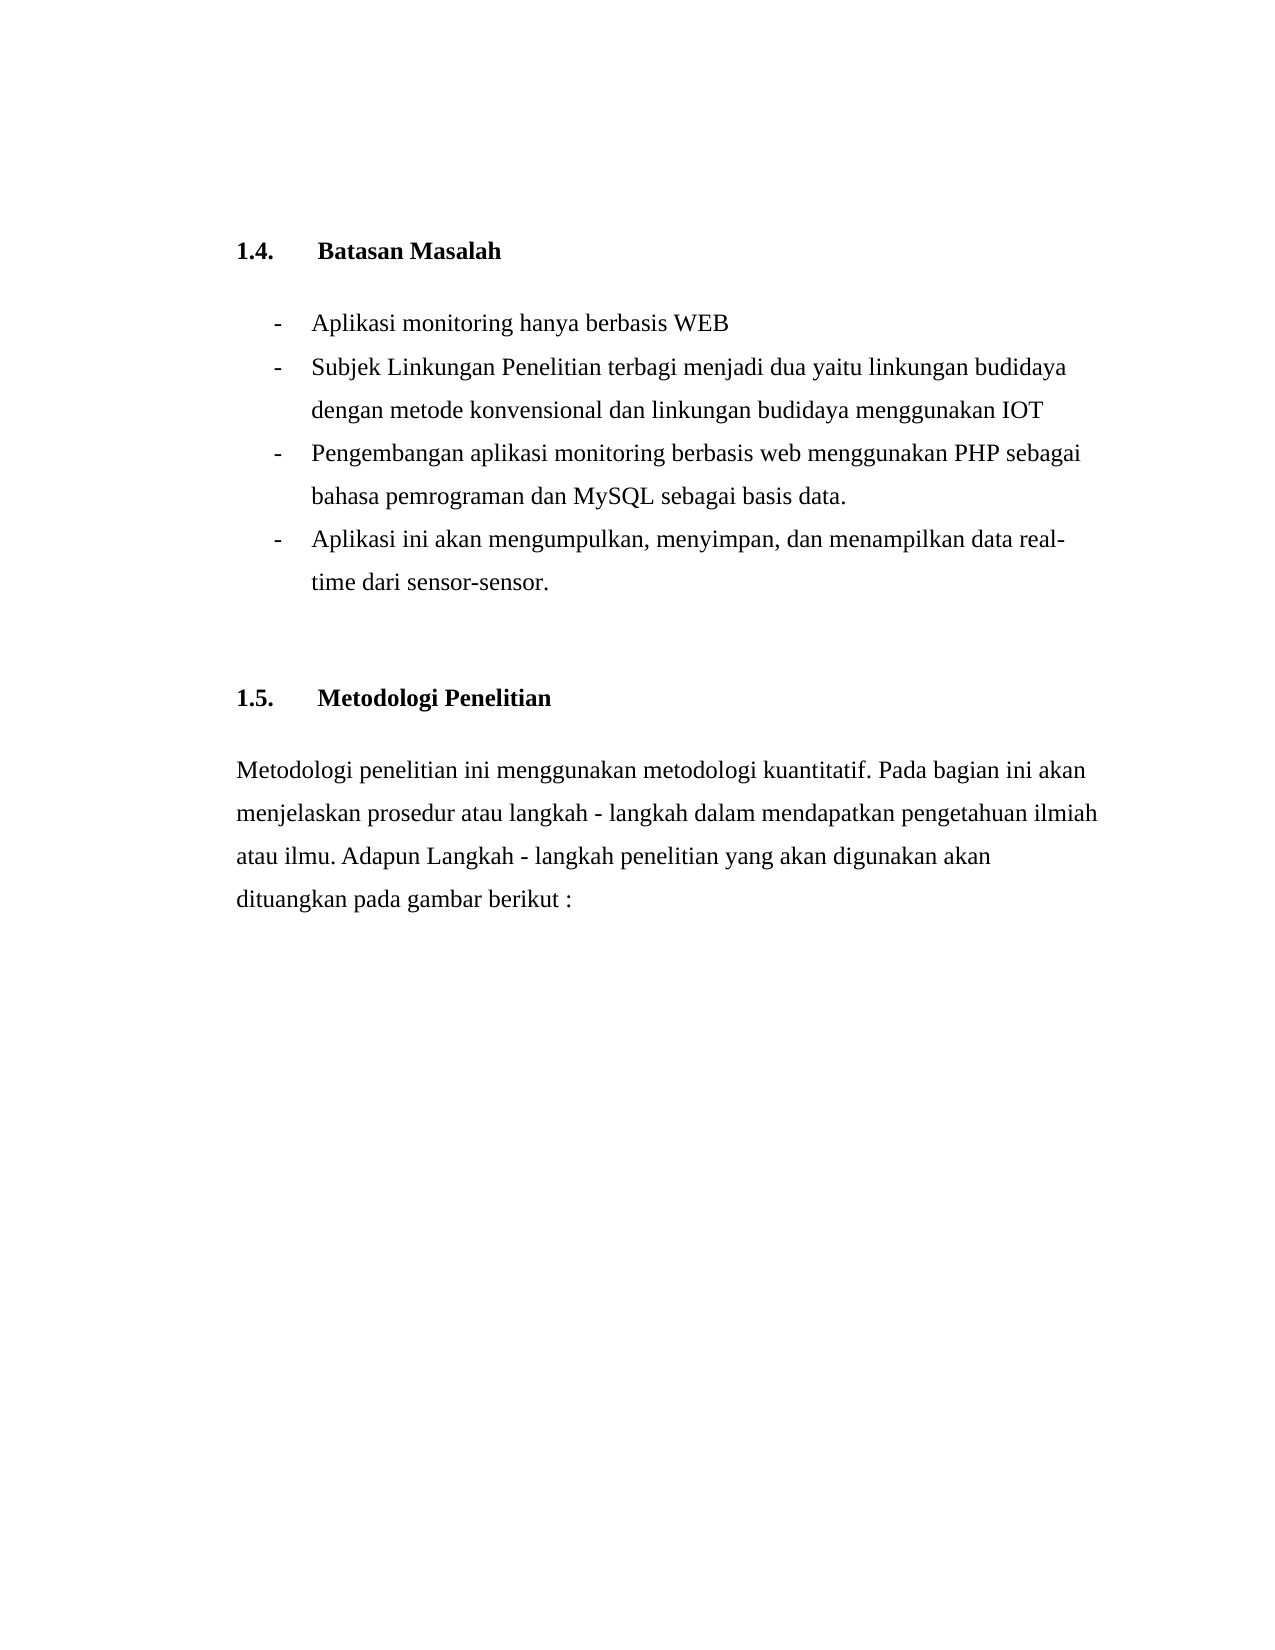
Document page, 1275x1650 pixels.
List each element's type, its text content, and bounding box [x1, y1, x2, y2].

list Pengembangan aplikasi monitoring berbasis web menggunakan PHP sebagai bahasa pemrograman dan MySQL sebagai basis data. [274, 438, 1098, 510]
subtitle Metodologi Penelitian [236, 683, 1098, 711]
list Aplikasi monitoring hanya berbasis WEB [274, 308, 1098, 337]
text Metodologi penelitian ini menggunakan metodologi kuantitatif. Pada bagian ini akan menjelaskan prosedur atau langkah - langkah dalam mendapatkan pengetahuan ilmiah atau ilmu. Adapun Langkah - langkah penelitian yang akan digunakan akan dituangkan pada gambar berikut : [236, 755, 1098, 913]
list Aplikasi ini akan mengumpulkan, menyimpan, dan menampilkan data real-time dari sensor-sensor. [274, 524, 1098, 596]
list Subjek Linkungan Penelitian terbagi menjadi dua yaitu linkungan budidaya dengan metode konvensional dan linkungan budidaya menggunakan IOT [274, 352, 1098, 423]
subtitle Batasan Masalah [236, 236, 1098, 265]
